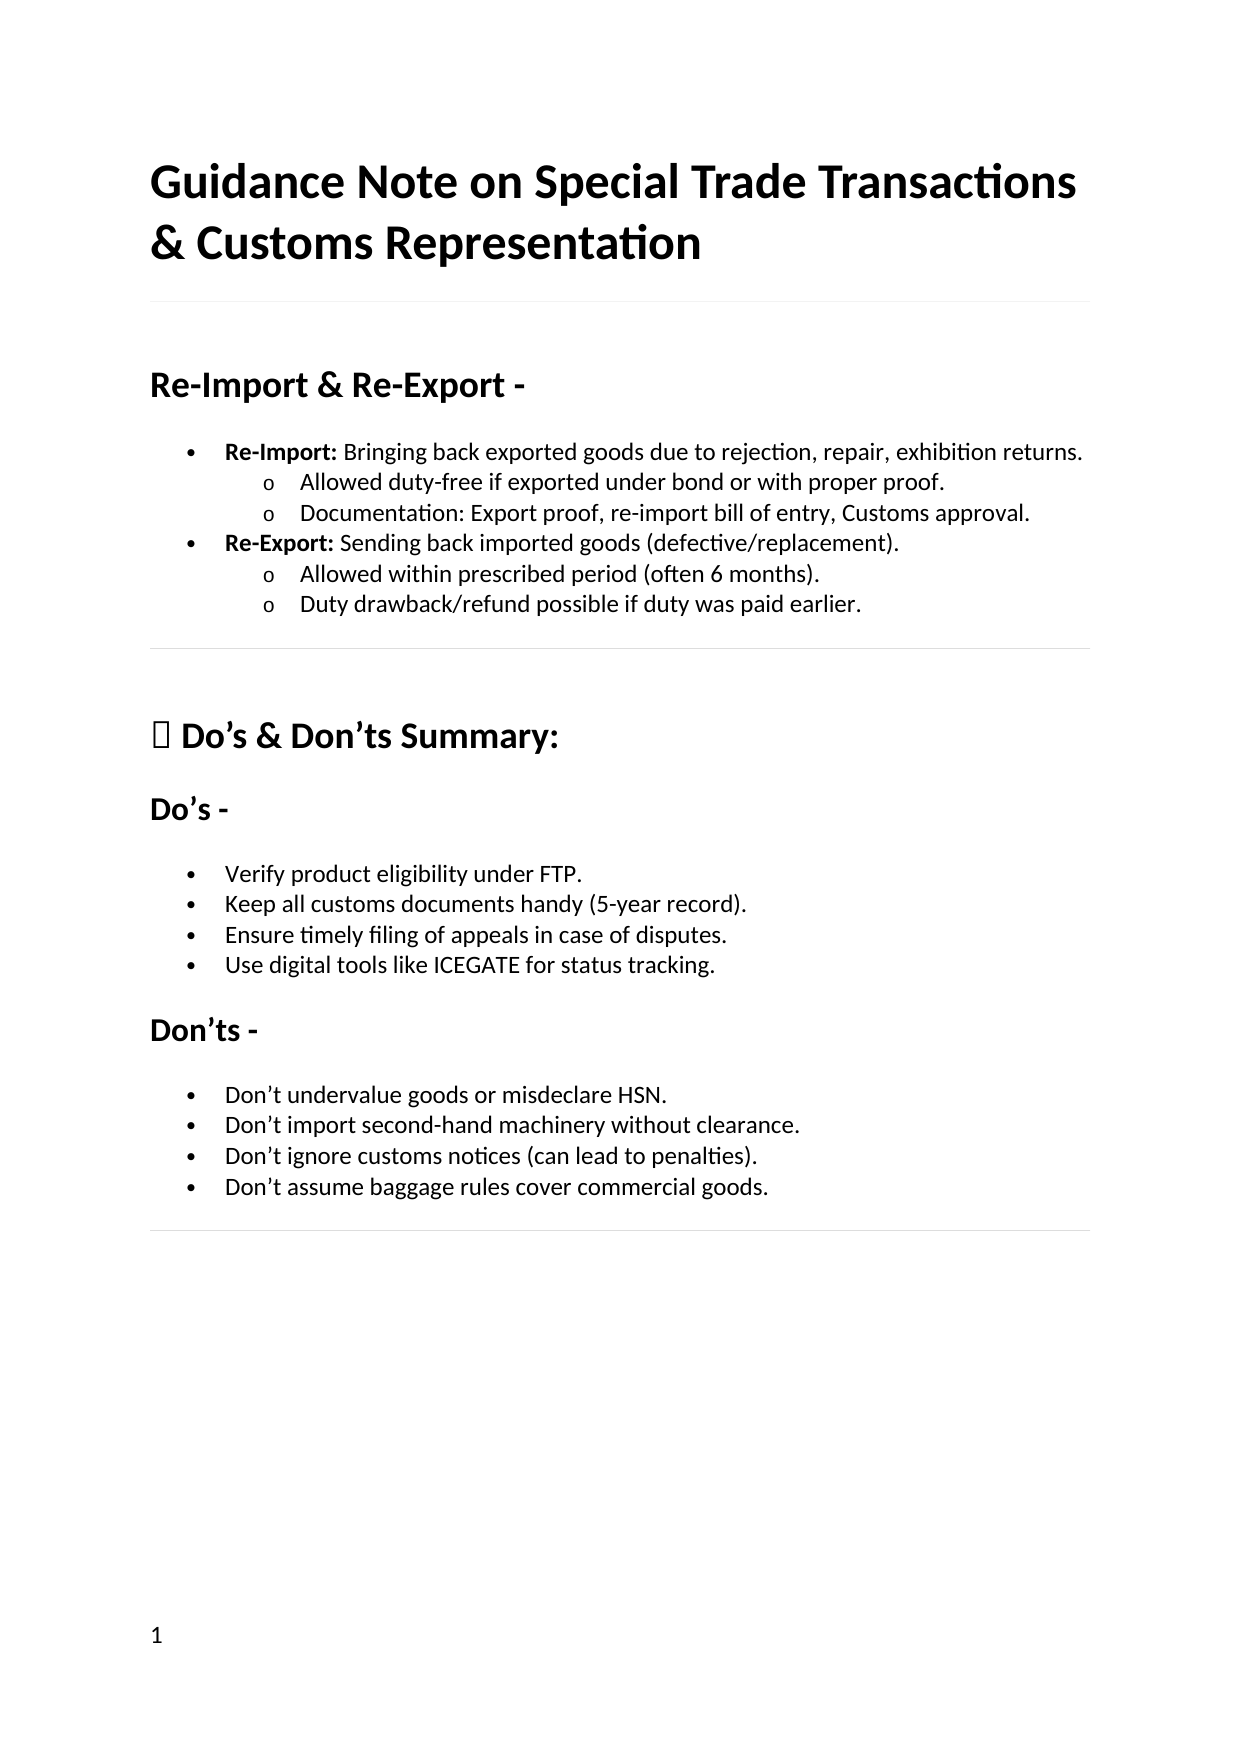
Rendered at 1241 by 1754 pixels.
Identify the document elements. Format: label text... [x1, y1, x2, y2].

list Don’t import second-hand machinery without clearance. [187, 1110, 1090, 1140]
list Allowed within prescribed period (often 6 months). [262, 558, 1090, 588]
list Documentation: Export proof, re-import bill of entry, Customs approval. [262, 497, 1090, 527]
list Duty drawback/refund possible if duty was paid earlier. [262, 588, 1090, 619]
text Re-Import & Re-Export - [150, 361, 1090, 407]
list Verify product eligibility under FTP. [187, 858, 1090, 888]
list Don’t undervalue goods or misdeclare HSN. [187, 1079, 1090, 1110]
text ✅ Do’s & Don’ts Summary: [150, 708, 1090, 759]
text Guidance Note on Special Trade Transactions & Customs Representation [150, 150, 1090, 272]
text Do’s - [150, 788, 1090, 829]
list Keep all customs documents handy (5-year record). [187, 888, 1090, 919]
list Don’t ignore customs notices (can lead to penalties). [187, 1140, 1090, 1171]
list Re-Export: Sending back imported goods (defective/replacement). [187, 527, 1090, 558]
list Ensure timely filing of appeals in case of disputes. [187, 919, 1090, 949]
list Re-Import: Bringing back exported goods due to rejection, repair, exhibition returns. [187, 436, 1090, 466]
text Don’ts - [150, 1009, 1090, 1050]
list Use digital tools like ICEGATE for status tracking. [187, 949, 1090, 980]
list Don’t assume baggage rules cover commercial goods. [187, 1171, 1090, 1201]
list Allowed duty-free if exported under bond or with proper proof. [262, 466, 1090, 497]
